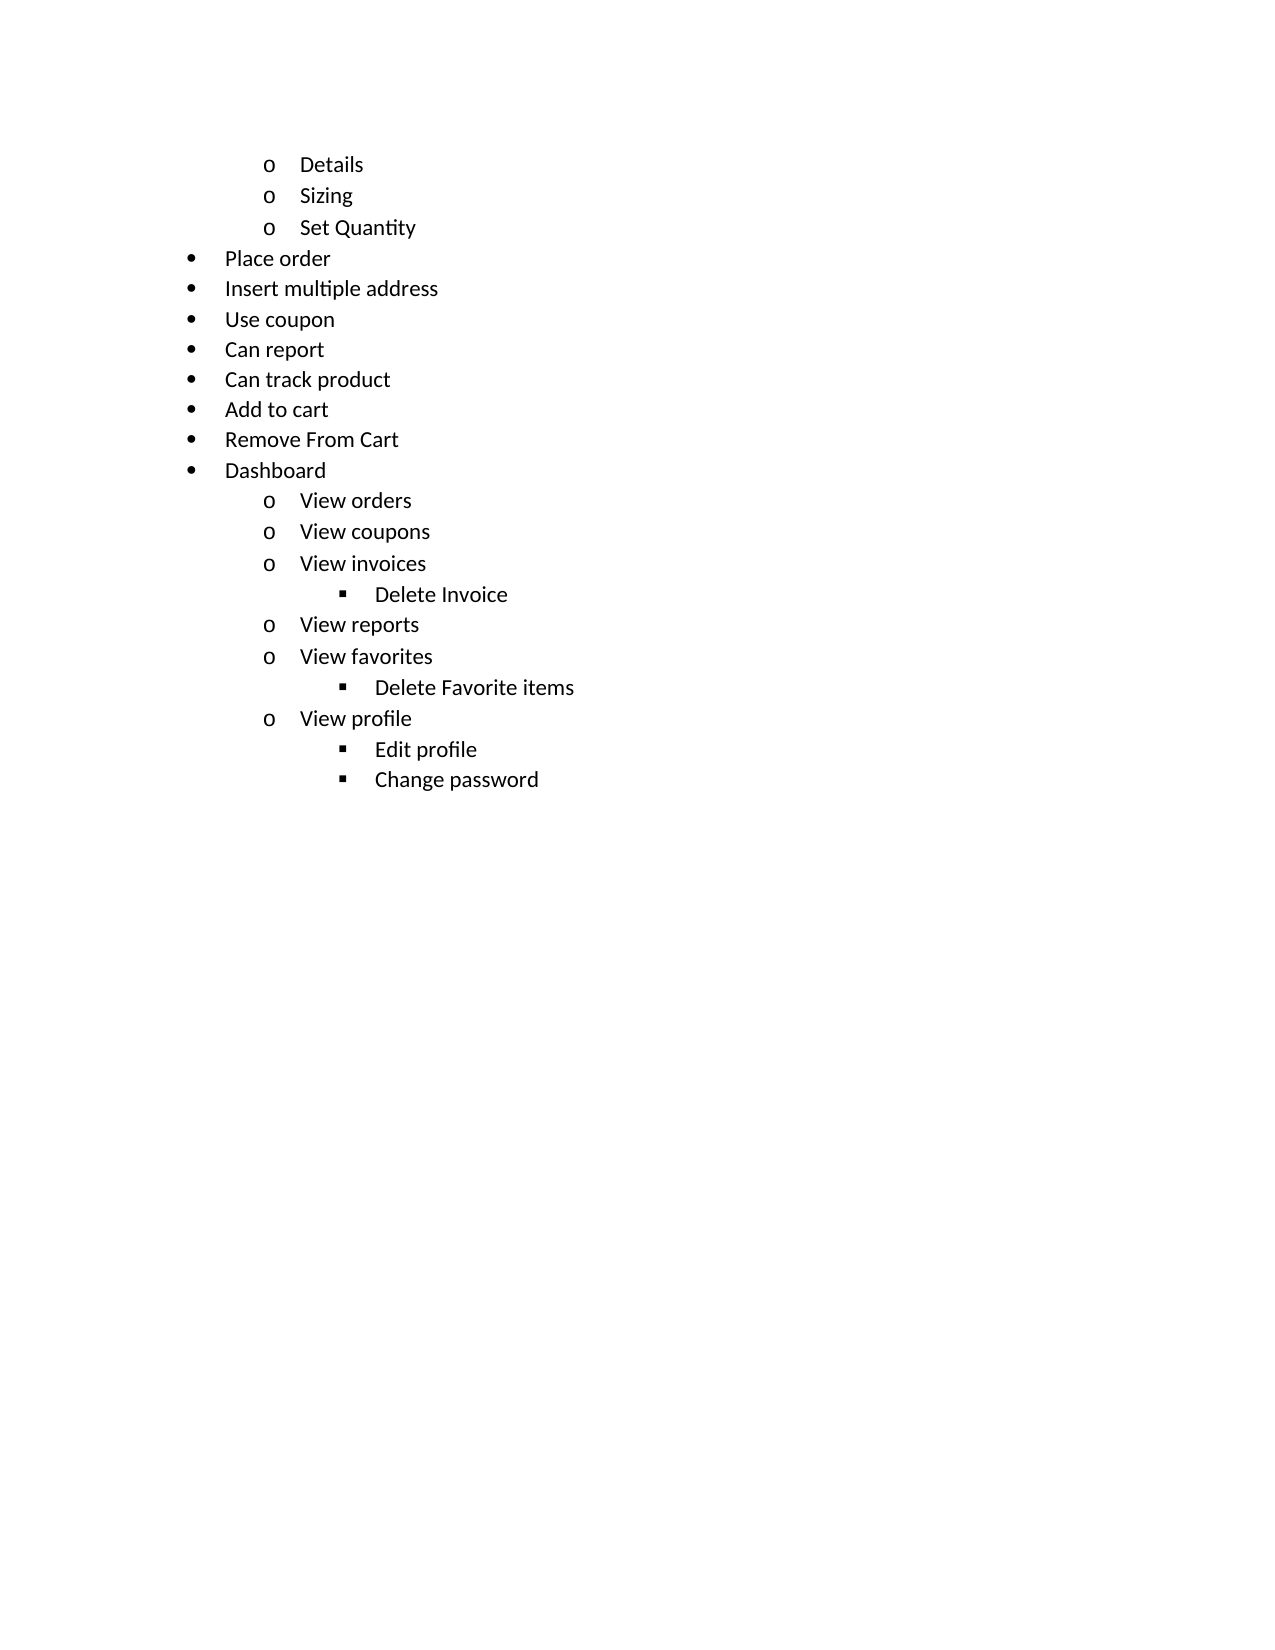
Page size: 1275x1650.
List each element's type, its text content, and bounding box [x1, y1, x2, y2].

list Delete Favorite items [337, 673, 1125, 702]
list View favorites [262, 642, 1125, 671]
list Can report [187, 335, 1125, 363]
list Use coupon [187, 305, 1125, 333]
list Delete Invoice [337, 580, 1125, 608]
list Details [262, 150, 1125, 179]
list Can track product [187, 365, 1125, 393]
list Sizing [262, 181, 1125, 211]
list Edit profile [337, 735, 1125, 763]
list Add to cart [187, 395, 1125, 423]
list Set Quantity [262, 213, 1125, 242]
list View invoices [262, 549, 1125, 578]
list Change password [337, 765, 1125, 793]
list Place order [187, 244, 1125, 272]
list Insert multiple address [187, 274, 1125, 303]
list Remove From Cart [187, 426, 1125, 454]
list View coupons [262, 517, 1125, 547]
list Dashboard [187, 456, 1125, 484]
list View reports [262, 611, 1125, 640]
list View orders [262, 486, 1125, 515]
list View profile [262, 704, 1125, 733]
